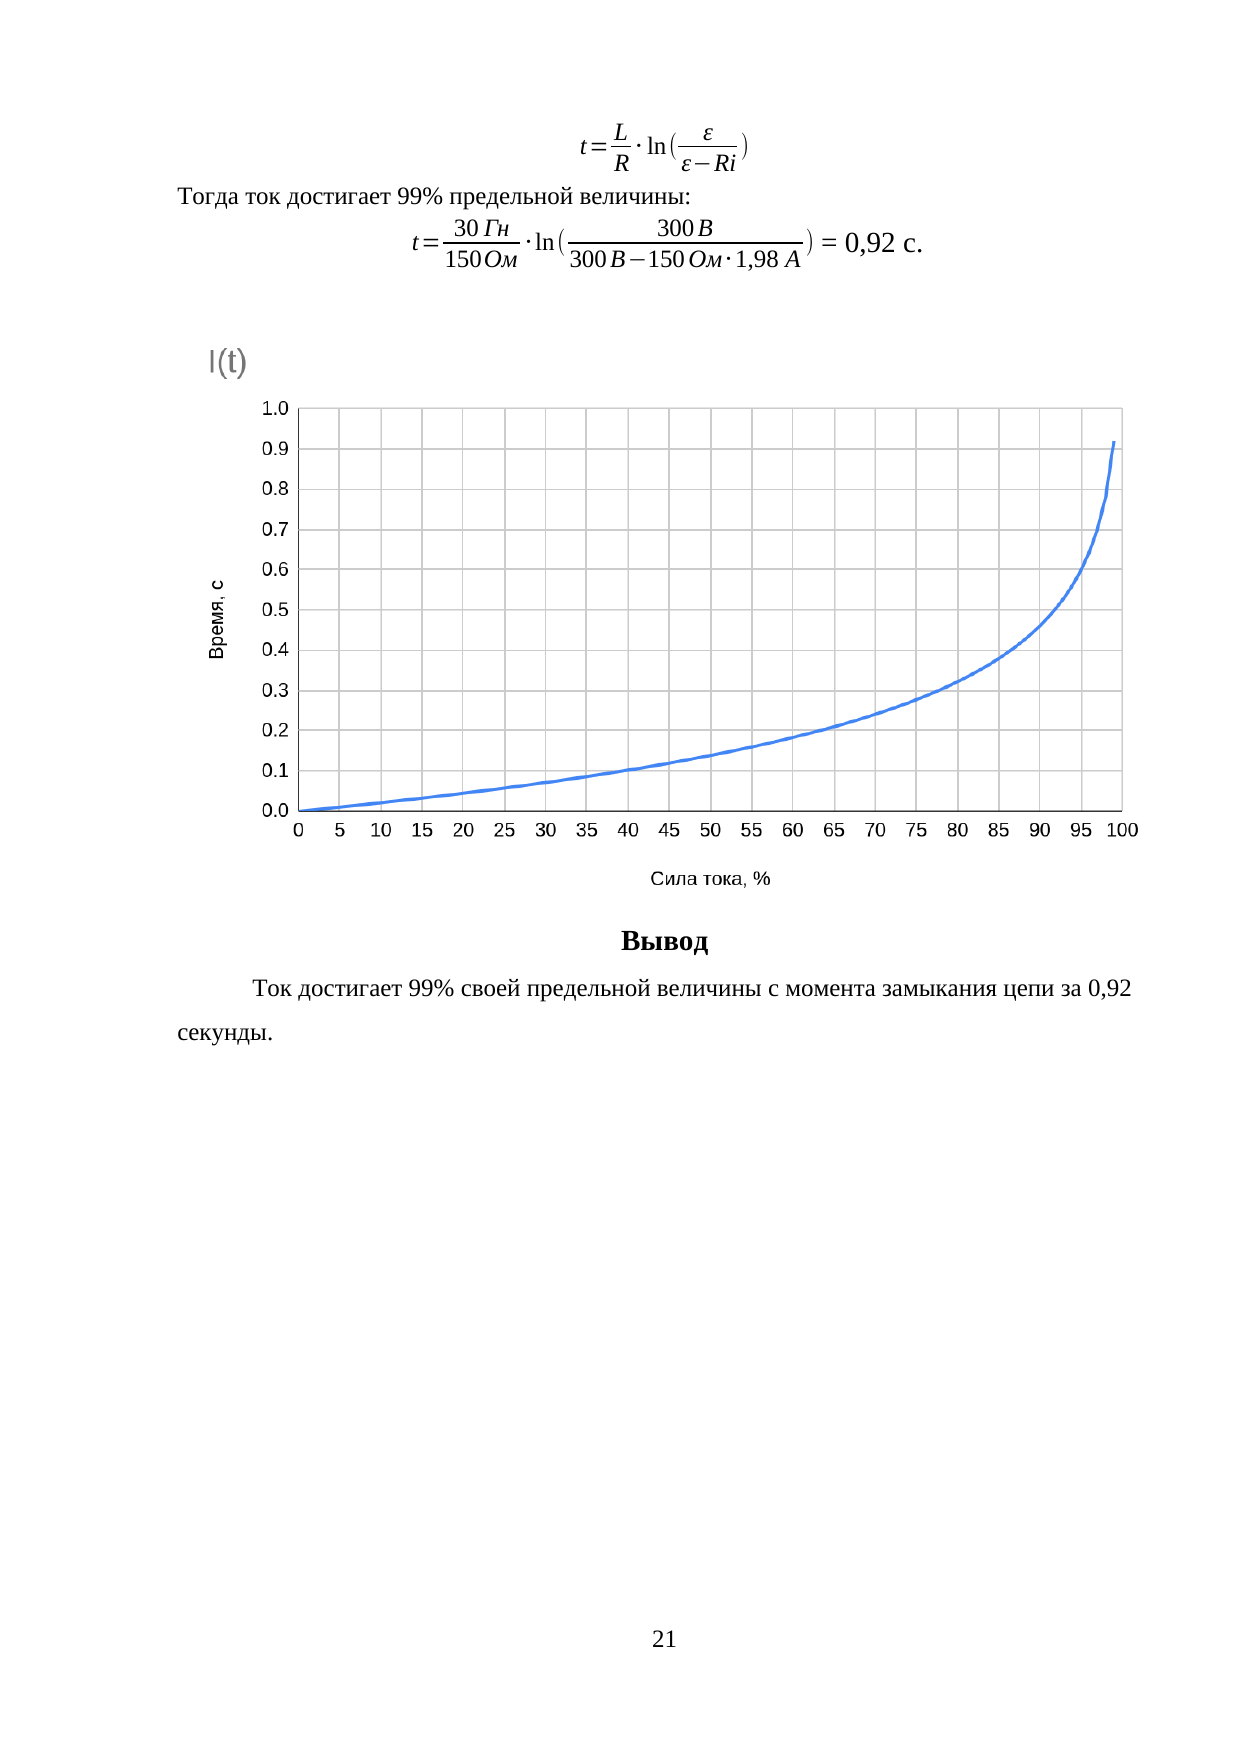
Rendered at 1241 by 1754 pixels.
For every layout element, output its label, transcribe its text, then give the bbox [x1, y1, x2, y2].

picture [177, 316, 1152, 919]
text Ток достигает 99% своей предельной величины с момента замыкания цепи за 0,92 секунды. [177, 973, 1152, 1045]
text = 0,92 с. [177, 214, 1152, 273]
subtitle Вывод [177, 923, 1152, 957]
text Тогда ток достигает 99% предельной величины: [177, 181, 1152, 210]
